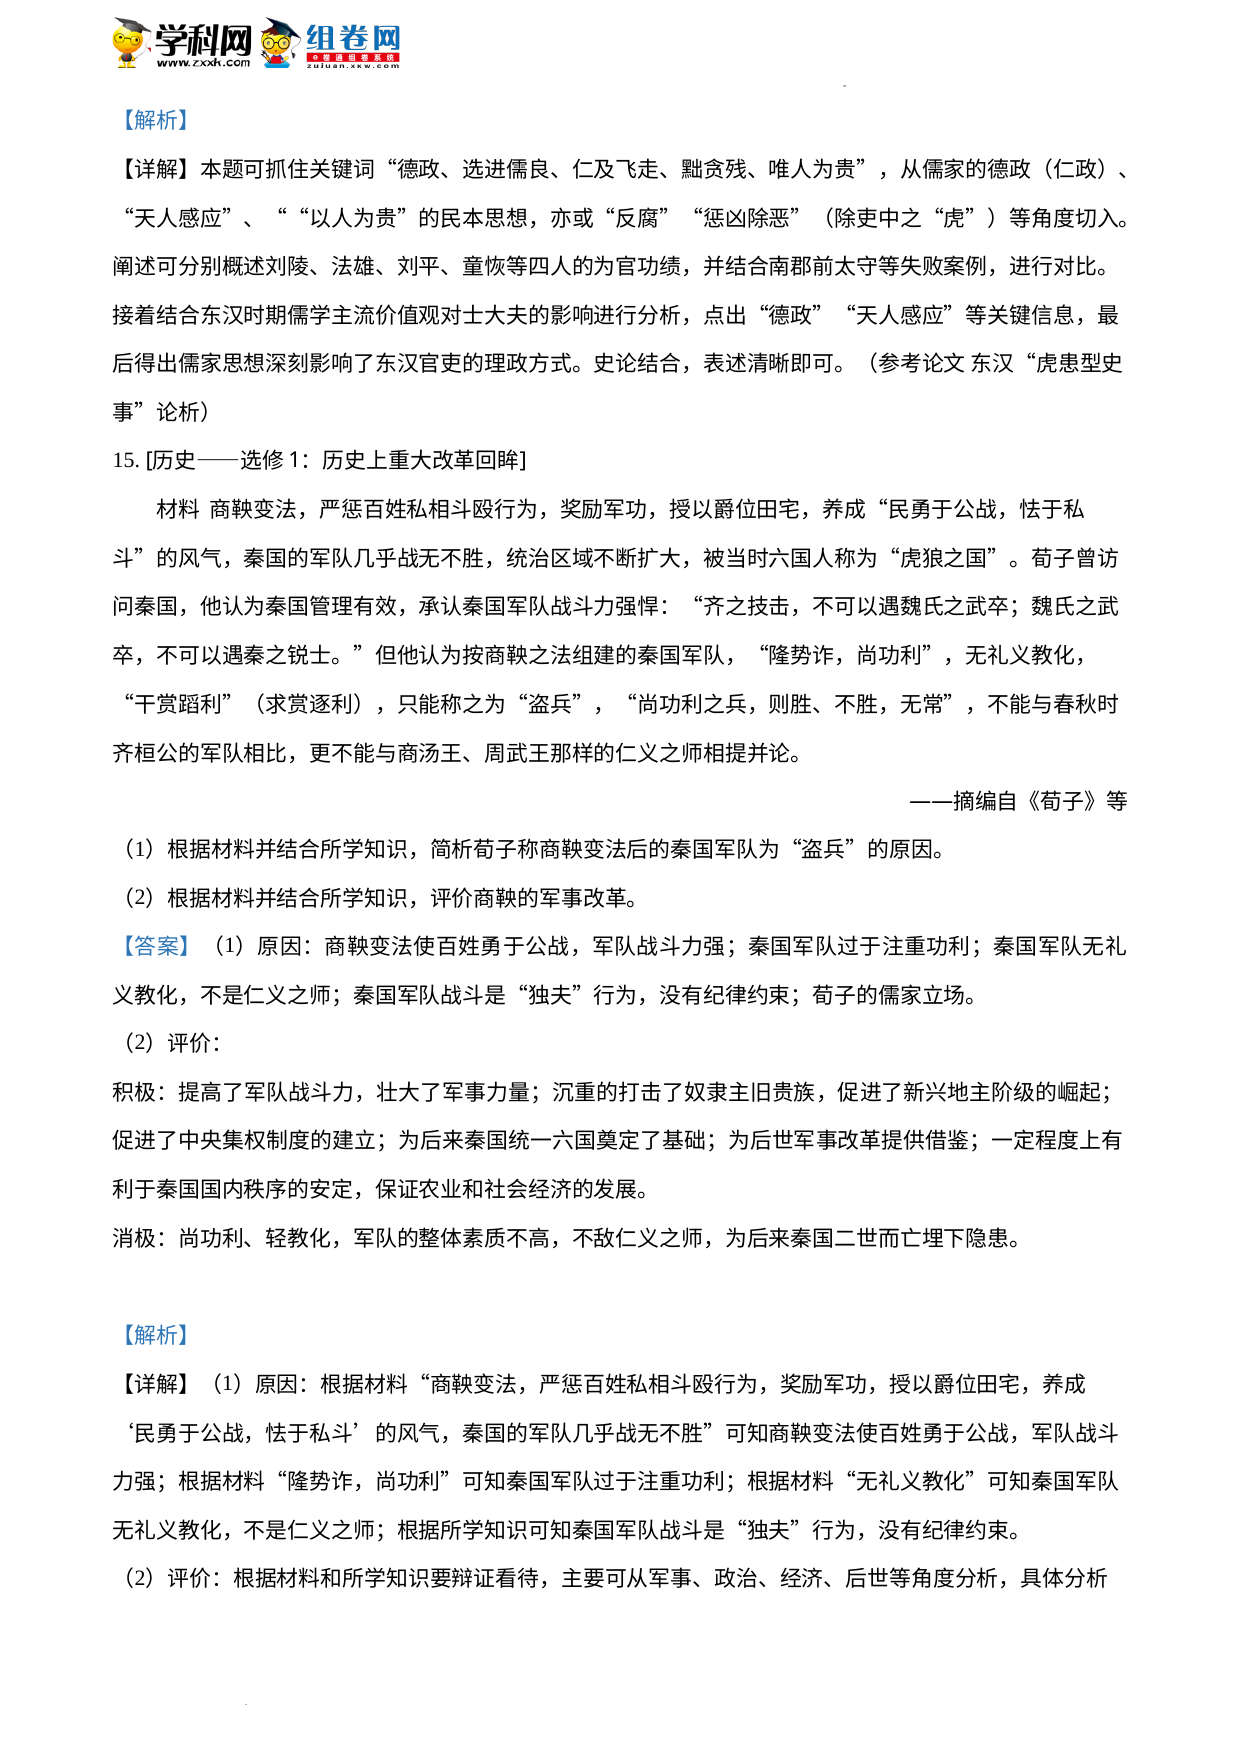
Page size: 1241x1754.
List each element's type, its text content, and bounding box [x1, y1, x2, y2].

text ——摘编自《荀子》等 [112, 783, 1128, 816]
text 【详解】本题可抓住关键词“德政、选进儒良、仁及飞走、黜贪残、唯人为贵”，从儒家的德政（仁政）、“天人感应”、““以人为贵”的民本思想，亦或“反腐”“惩凶除恶”（除吏中之“虎”）等角度切入。 [112, 151, 1128, 233]
text 【解析】 [112, 103, 1128, 136]
text 【详解】（1）原因：根据材料“商鞅变法，严惩百姓私相斗殴行为，奖励军功，授以爵位田宅，养成‘民勇于公战，怯于私斗’的风气，秦国的军队几乎战无不胜”可知商鞅变法使百姓勇于公战，军队战斗力强；根据材料“隆势诈，尚功利”可知秦国军队过于注重功利；根据材料“无礼义教化”可知秦国军队无礼义教化，不是仁义之师；根据所学知识可知秦国军队战斗是“独夫”行为，没有纪律约束。 [112, 1366, 1128, 1545]
text 【解析】 [112, 1318, 1128, 1351]
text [112, 1561, 1128, 1593]
picture [260, 17, 400, 68]
text （2）根据材料并结合所学知识，评价商鞅的军事改革。 [112, 880, 1128, 913]
text 材料 商鞅变法，严惩百姓私相斗殴行为，奖励军功，授以爵位田宅，养成“民勇于公战，怯于私斗”的风气，秦国的军队几乎战无不胜，统治区域不断扩大，被当时六国人称为“虎狼之国”。荀子曾访问秦国，他认为秦国管理有效，承认秦国军队战斗力强悍：“齐之技击，不可以遇魏氏之武卒；魏氏之武卒，不可以遇秦之锐士。”但他认为按商鞅之法组建的秦国军队，“隆势诈，尚功利”，无礼义教化，“干赏蹈利”（求赏逐利），只能称之为“盗兵”，“尚功利之兵，则胜、不胜，无常”，不能与春秋时齐桓公的军队相比，更不能与商汤王、周武王那样的仁义之师相提并论。 [112, 491, 1128, 768]
text （1）根据材料并结合所学知识，简析荀子称商鞅变法后的秦国军队为“盗兵”的原因。 [112, 832, 1128, 864]
picture [112, 17, 252, 68]
text 阐述可分别概述刘陵、法雄、刘平、童恢等四人的为官功绩，并结合南郡前太守等失败案例，进行对比。接着结合东汉时期儒学主流价值观对士大夫的影响进行分析，点出“德政”“天人感应”等关键信息，最后得出儒家思想深刻影响了东汉官吏的理政方式。史论结合，表述清晰即可。（参考论文 东汉“虎患型史事”论析） [112, 248, 1128, 427]
text （2）评价： 积极：提高了军队战斗力，壮大了军事力量；沉重的打击了奴隶主旧贵族，促进了新兴地主阶级的崛起；促进了中央集权制度的建立；为后来秦国统一六国奠定了基础；为后世军事改革提供借鉴；一定程度上有利于秦国国内秩序的安定，保证农业和社会经济的发展。 消极：尚功利、轻教化，军队的整体素质不高，不敌仁义之师，为后来秦国二世而亡埋下隐患。 [112, 1026, 1128, 1302]
text 15. [历史——选修1：历史上重大改革回眸] [112, 443, 1128, 476]
text 【答案】（1）原因：商鞅变法使百姓勇于公战，军队战斗力强；秦国军队过于注重功利；秦国军队无礼义教化，不是仁义之师；秦国军队战斗是“独夫”行为，没有纪律约束；荀子的儒家立场。 [112, 928, 1128, 1010]
